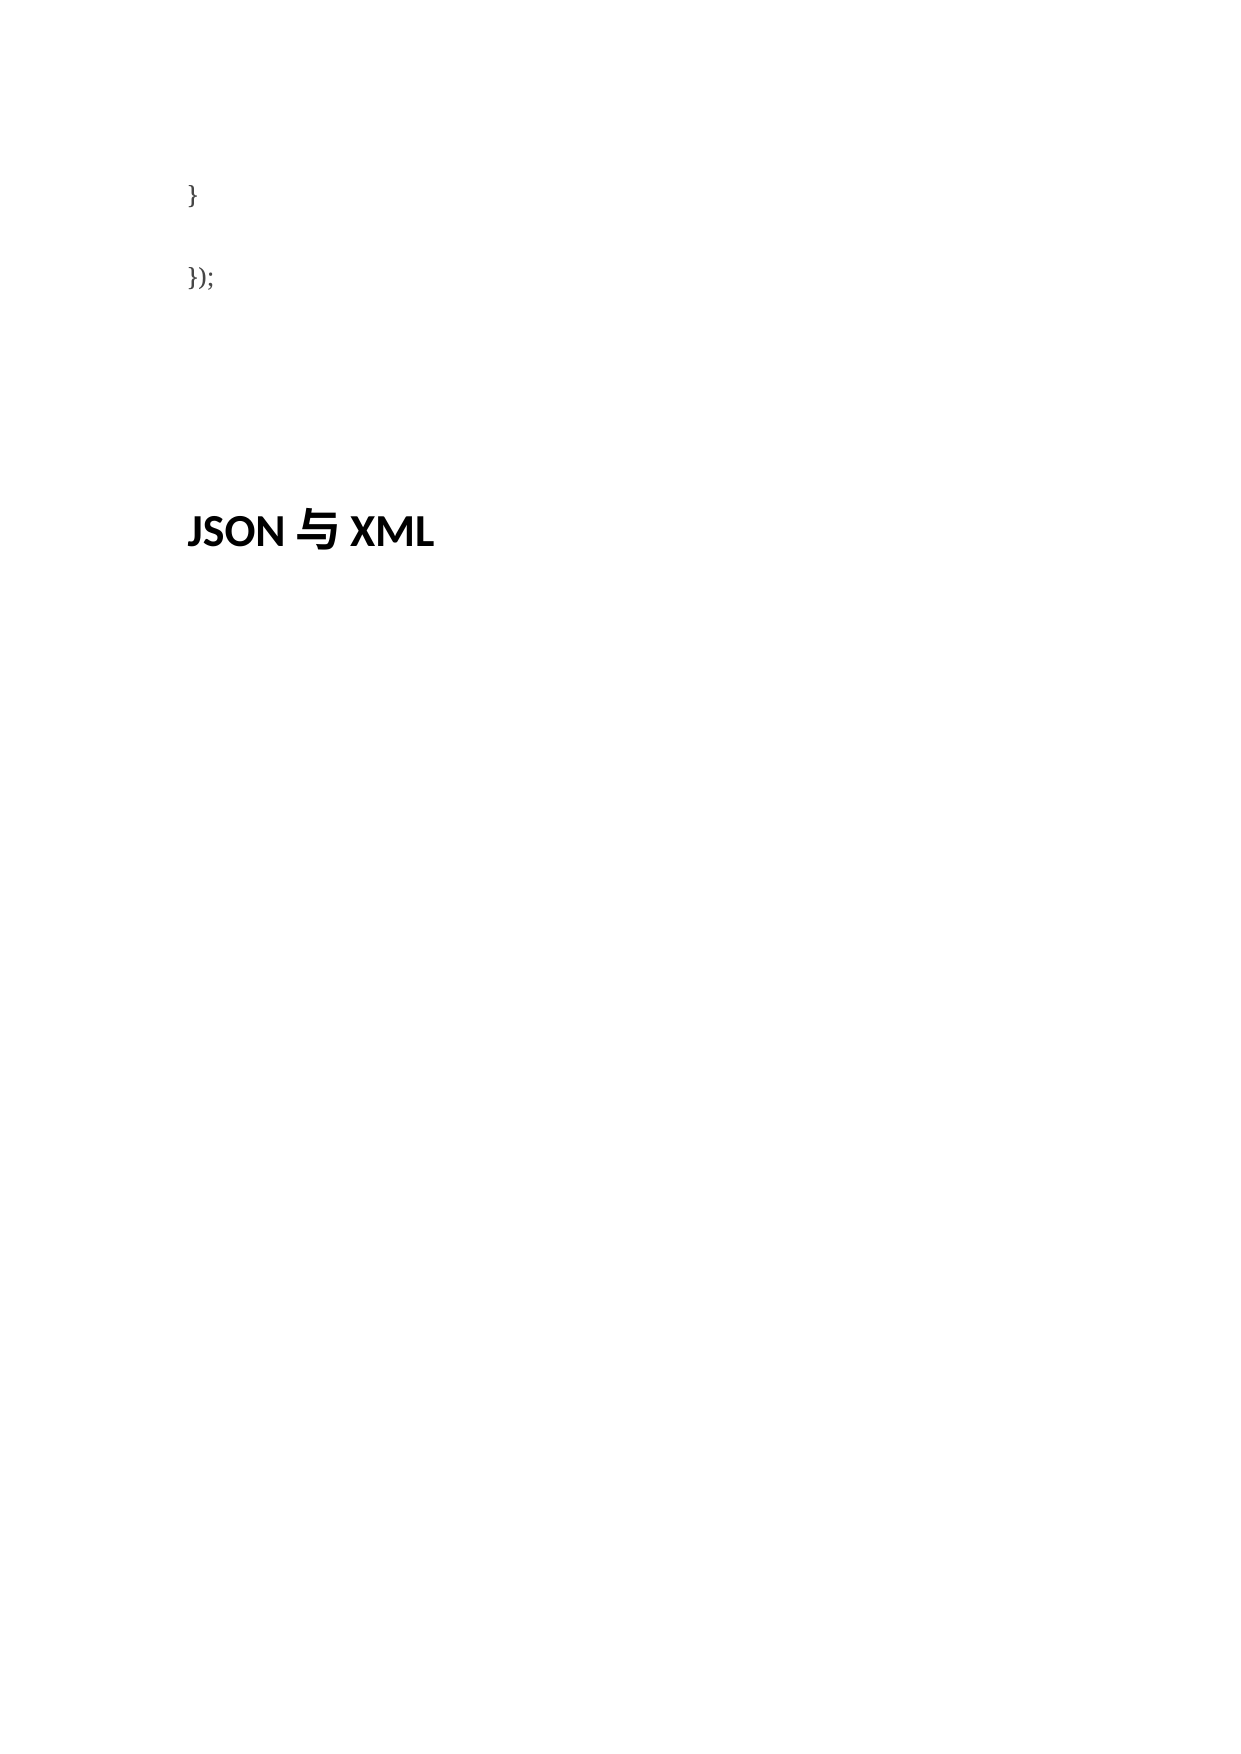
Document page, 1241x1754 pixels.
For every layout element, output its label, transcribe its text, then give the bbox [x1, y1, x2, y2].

text }); [187, 244, 1053, 309]
text } [187, 162, 1053, 227]
subtitle JSON与XML [187, 478, 1053, 575]
